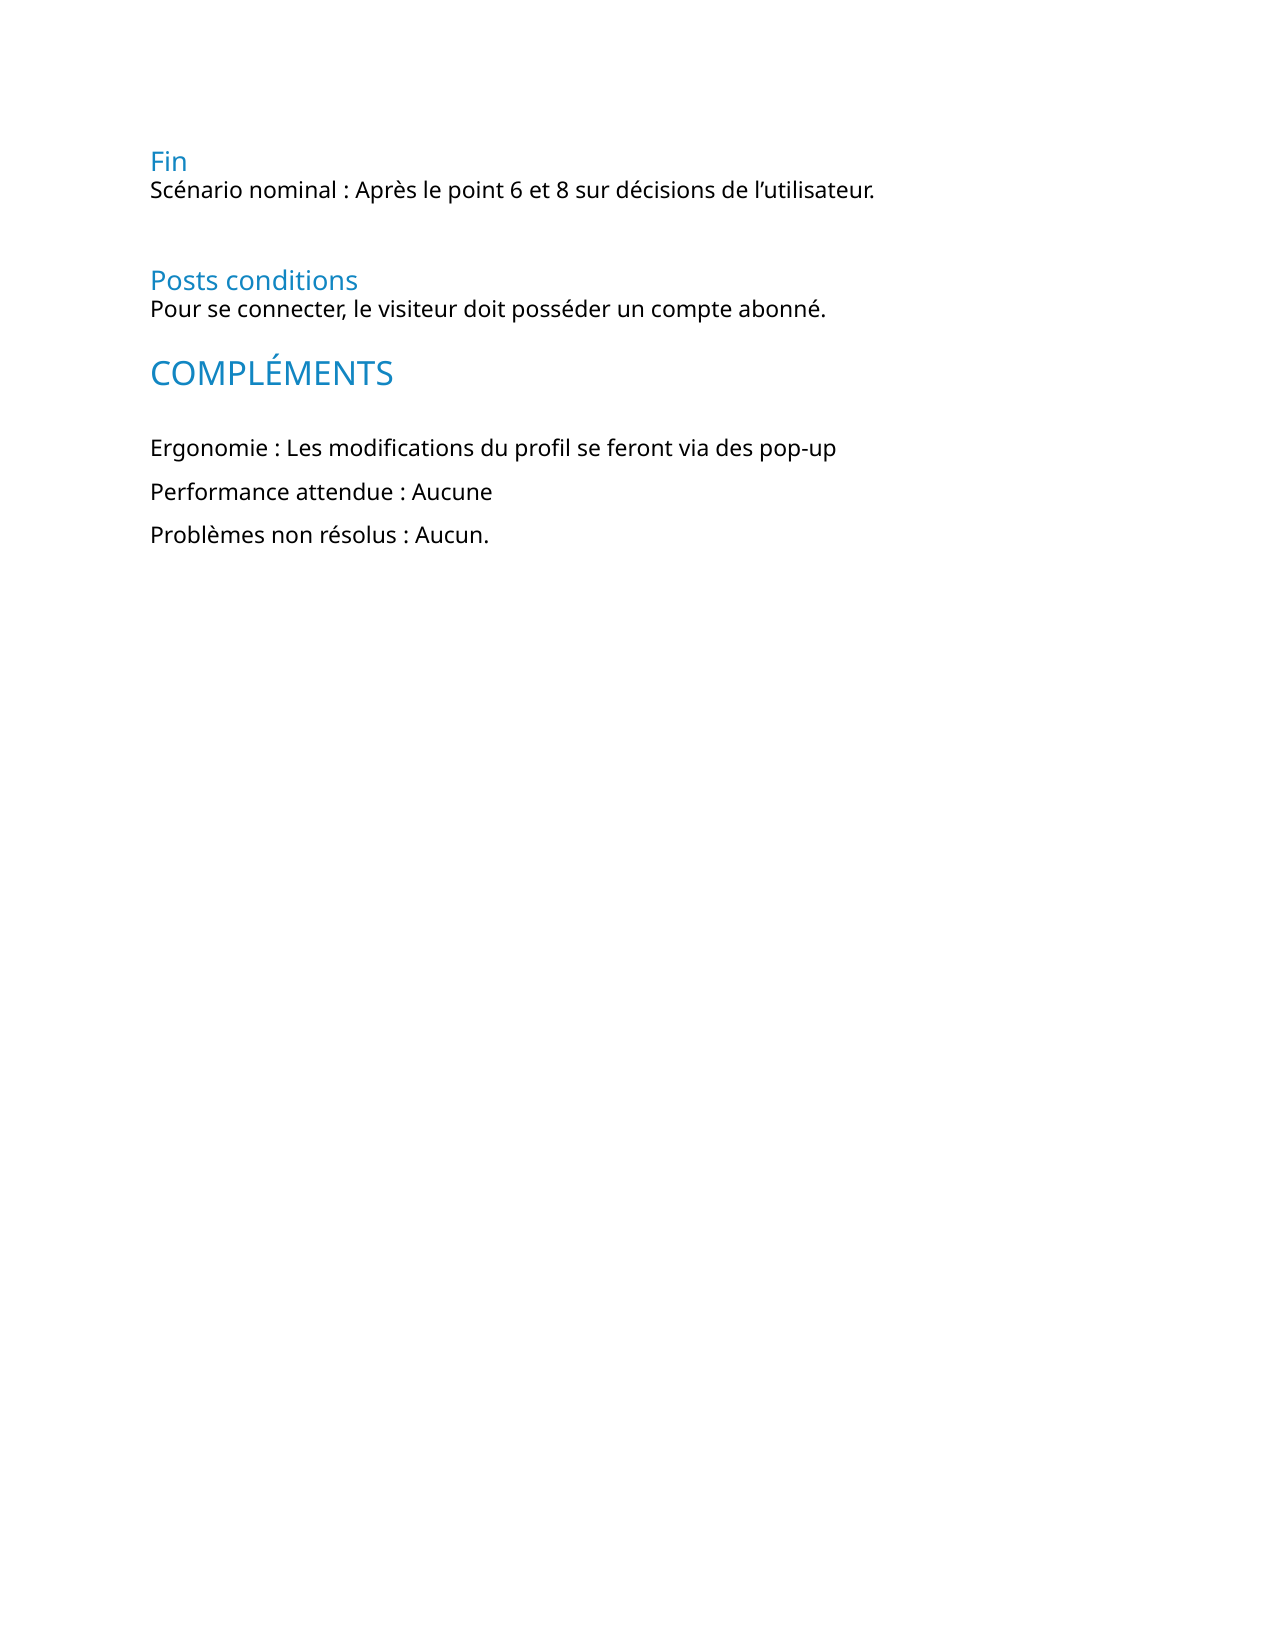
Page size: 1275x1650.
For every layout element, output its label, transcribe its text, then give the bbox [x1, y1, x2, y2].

text Performance attendue : Aucune [150, 478, 1125, 505]
text Scénario nominal : Après le point 6 et 8 sur décisions de l’utilisateur. [150, 177, 1125, 204]
text Problèmes non résolus : Aucun. [150, 522, 1125, 549]
text COMPLÉMENTS [150, 364, 1125, 391]
text Pour se connecter, le visiteur doit posséder un compte abonné. [150, 295, 1125, 322]
text Fin [150, 150, 1125, 177]
text Posts conditions [150, 268, 1125, 295]
text Ergonomie : Les modifications du profil se feront via des pop-up [150, 435, 1125, 462]
